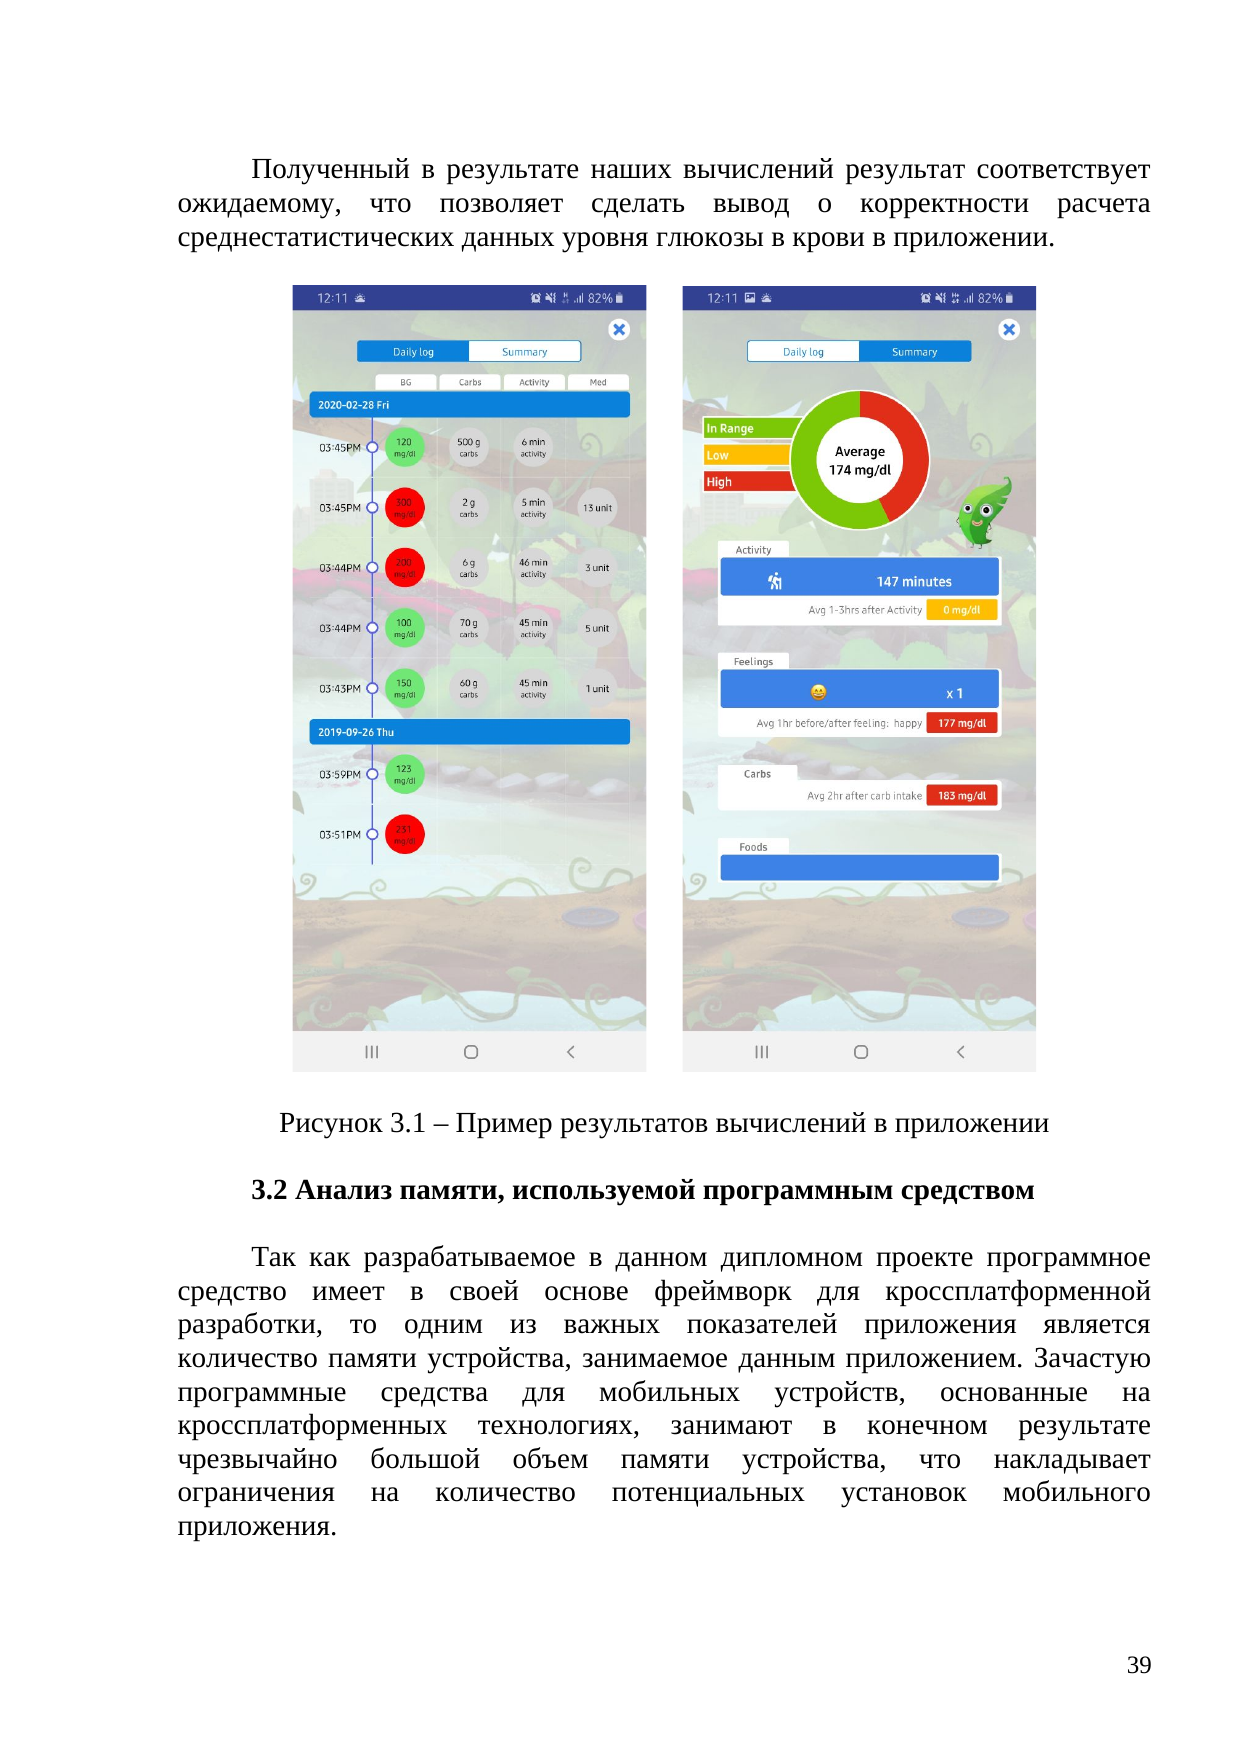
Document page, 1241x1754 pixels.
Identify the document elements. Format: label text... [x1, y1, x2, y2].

text Так как разрабатываемое в данном дипломном проекте программное средство имеет в своей основе фреймворк для кроссплатформенной разработки, то одним из важных показателей приложения является количество памяти устройства, занимаемое данным приложением. Зачастую программные средства для мобильных устройств, основанные на кроссплатформенных технологиях, занимают в конечном результате чрезвычайно большой объем памяти устройства, что накладывает ограничения на количество потенциальных установок мобильного приложения. [177, 1239, 1152, 1541]
text Рисунок 3.1 – Пример результатов вычислений в приложении [177, 1105, 1152, 1139]
picture [682, 286, 1037, 1072]
picture [292, 285, 647, 1072]
text Полученный в результате наших вычислений результат соответствует ожидаемому, что позволяет сделать вывод о корректности расчета среднестатистических данных уровня глюкозы в крови в приложении. [177, 152, 1152, 252]
subtitle 3.2 Анализ памяти, используемой программным средством [177, 1172, 1152, 1206]
